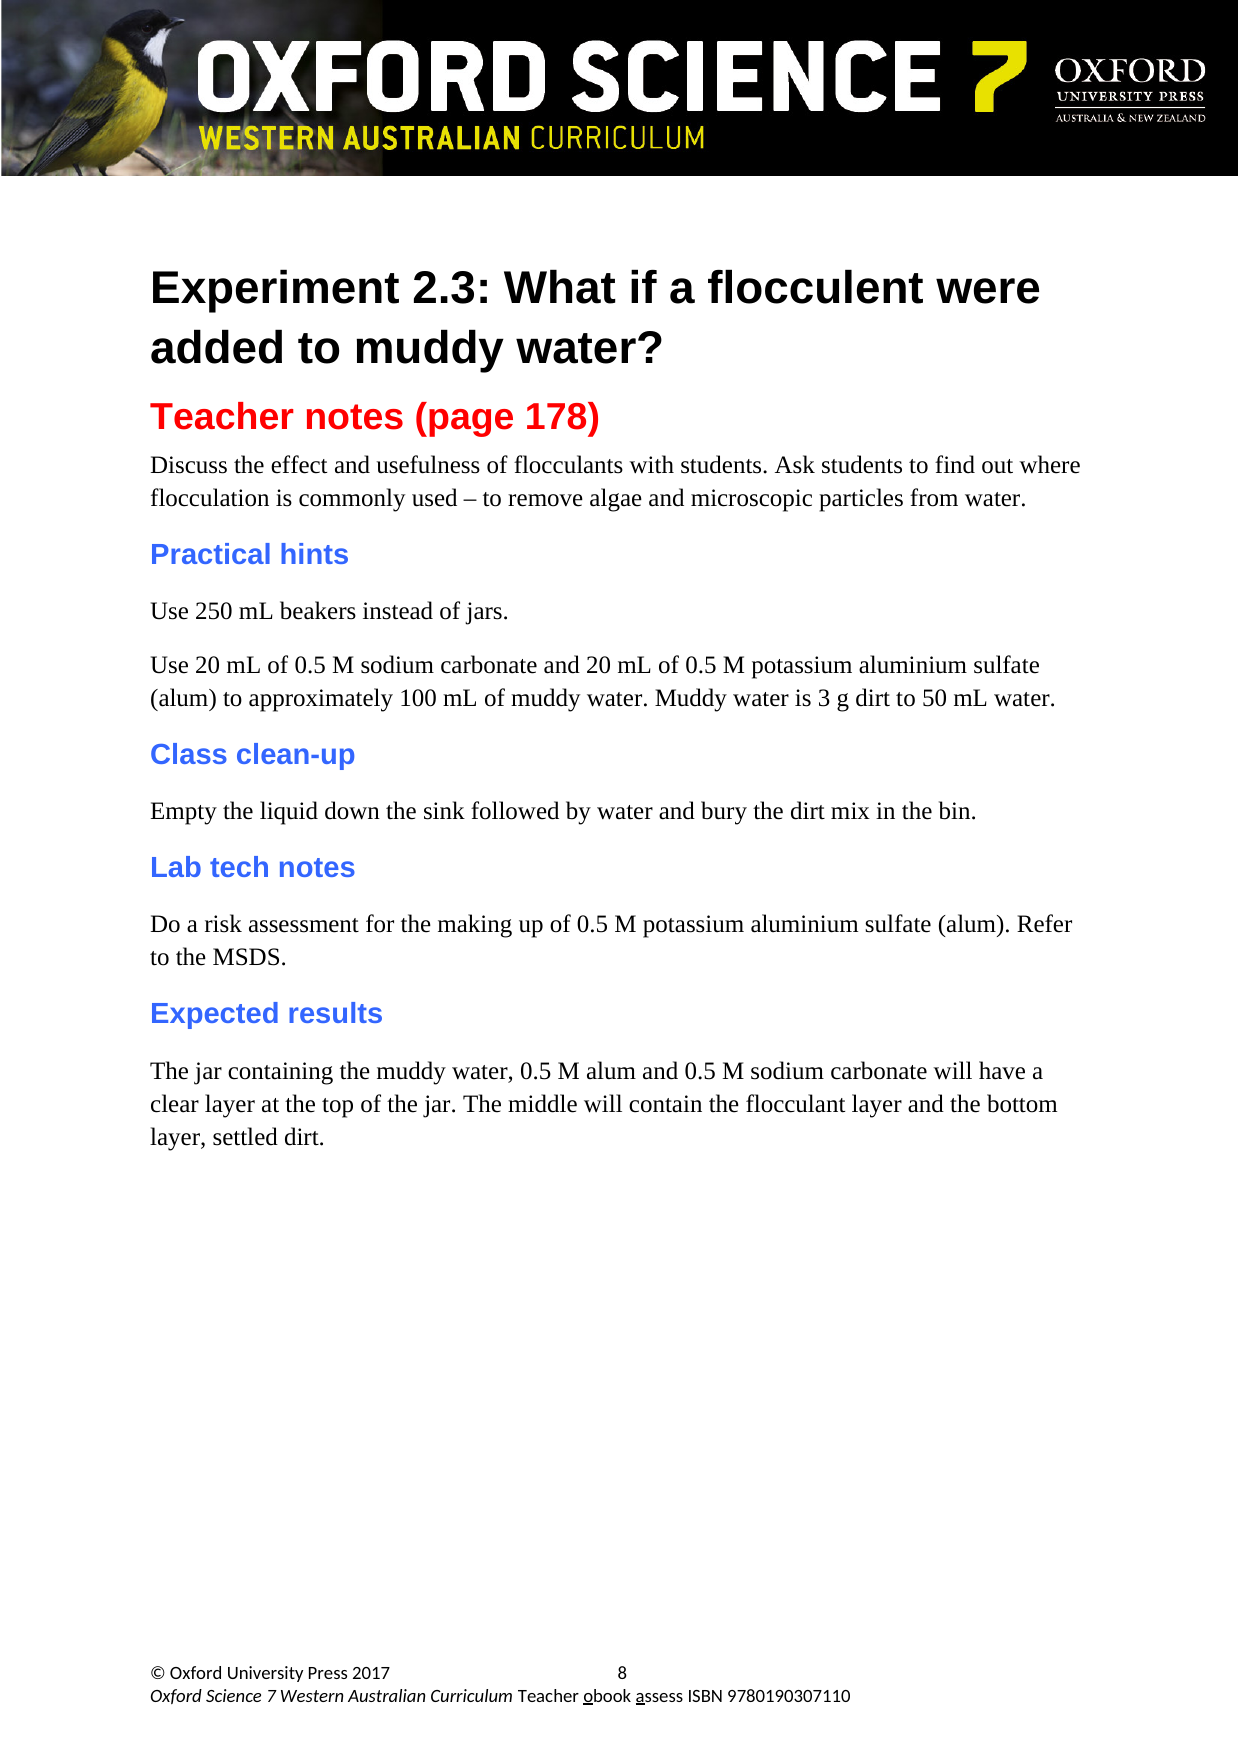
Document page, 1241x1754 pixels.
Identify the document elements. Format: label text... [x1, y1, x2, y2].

text Lab tech notes [150, 850, 1090, 884]
text Discuss the effect and usefulness of flocculants with students. Ask students to find out where flocculation is commonly used – to remove algae and microscopic particles from water. [150, 450, 1090, 512]
text Practical hints [150, 537, 1090, 570]
text The jar containing the muddy water, 0.5 M alum and 0.5 M sodium carbonate will have a clear layer at the top of the jar. The middle will contain the flocculant layer and the bottom layer, settled dirt. [150, 1056, 1090, 1151]
text Empty the liquid down the sink followed by water and bury the dirt mix in the bin. [150, 796, 1090, 825]
text Class clean-up [150, 737, 1090, 770]
text Use 20 mL of 0.5 M sodium carbonate and 20 mL of 0.5 M potassium aluminium sulfate (alum) to approximately 100 mL of muddy water. Muddy water is 3 g dirt to 50 mL water. [150, 650, 1090, 712]
text Do a risk assessment for the making up of 0.5 M potassium aluminium sulfate (alum). Refer to the MSDS. [150, 909, 1090, 971]
text Teacher notes (page 178) [150, 394, 1090, 437]
text Expected results [150, 996, 1090, 1030]
text Experiment 2.3: What if a flocculent were added to muddy water? [150, 176, 1090, 374]
text Use 250 mL beakers instead of jars. [150, 596, 1090, 625]
picture [0, 0, 1238, 176]
